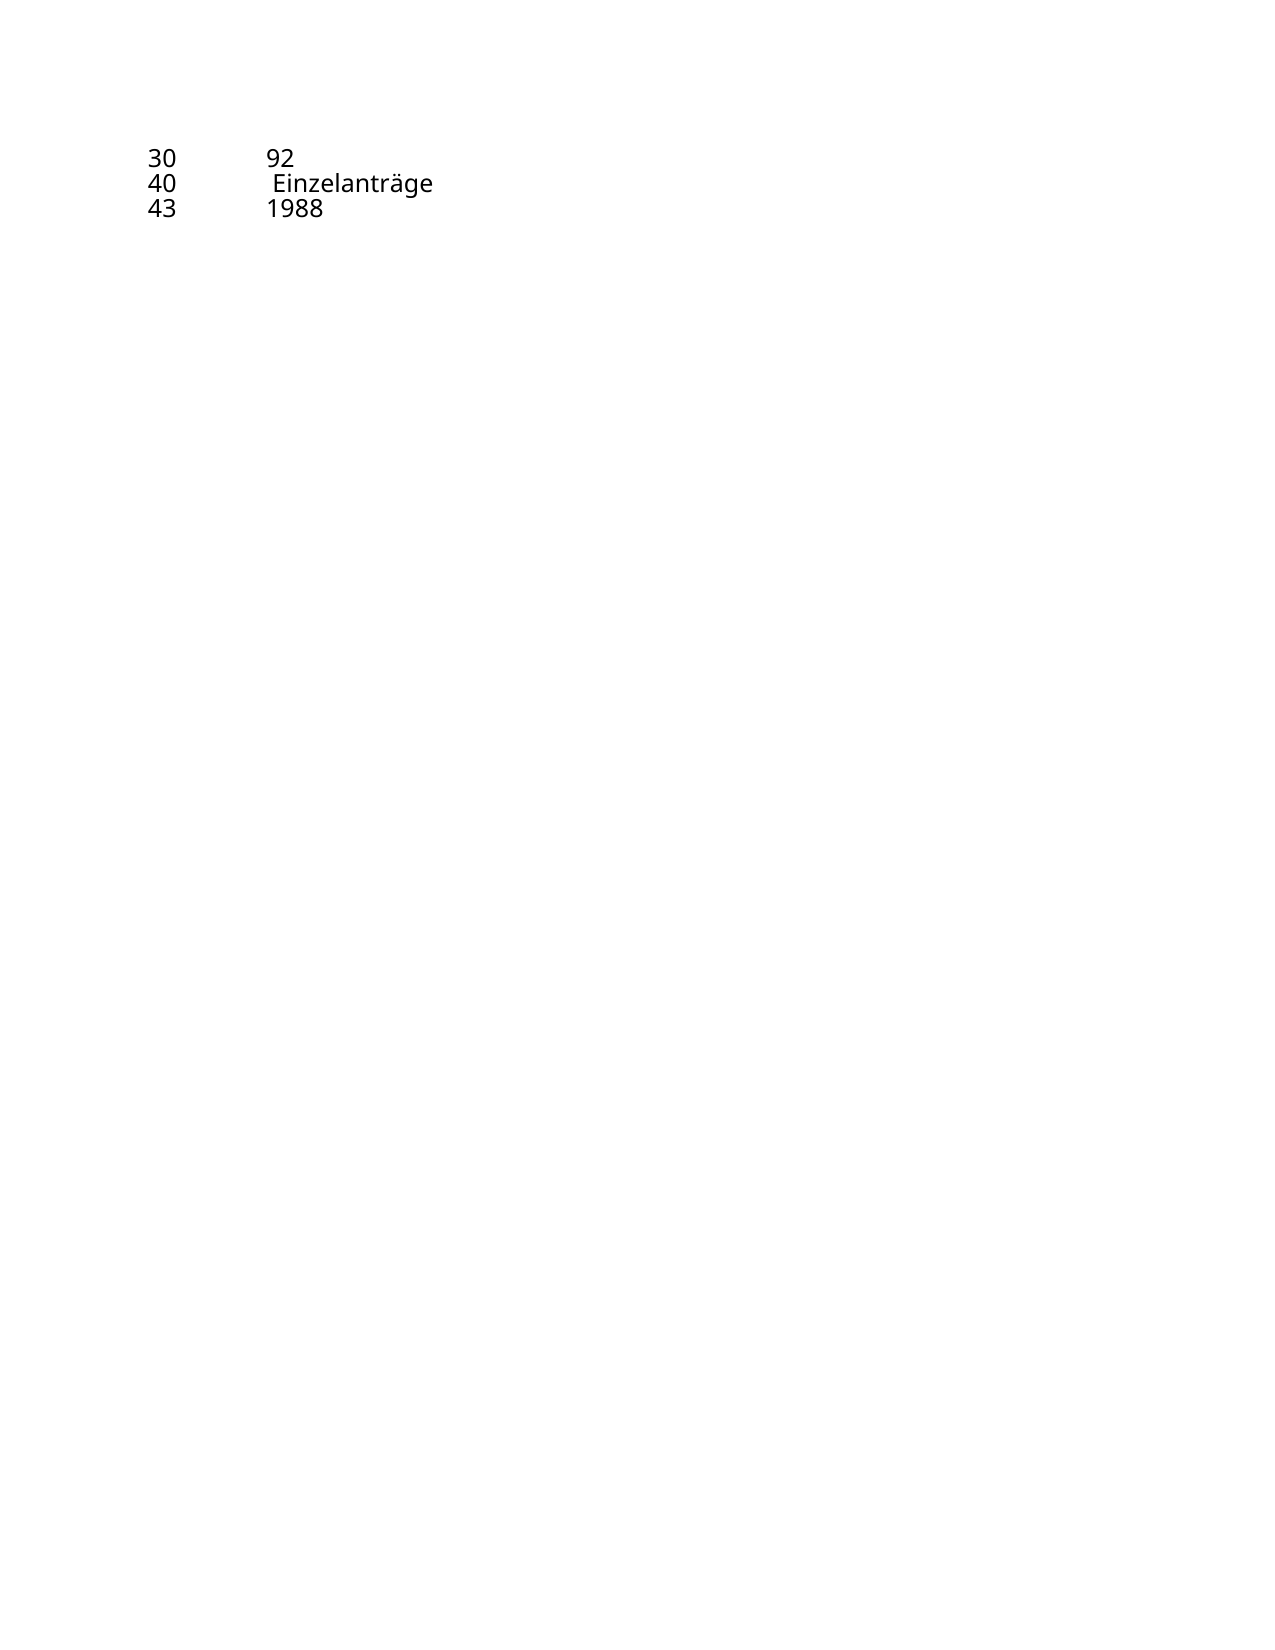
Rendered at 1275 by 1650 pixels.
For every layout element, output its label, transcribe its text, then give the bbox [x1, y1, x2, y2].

text 43 1988 [148, 198, 1127, 223]
text 40 k[<Wartburg-Verlag>]k Einzelanträge [148, 173, 1127, 198]
text 30 92 [148, 148, 1127, 173]
